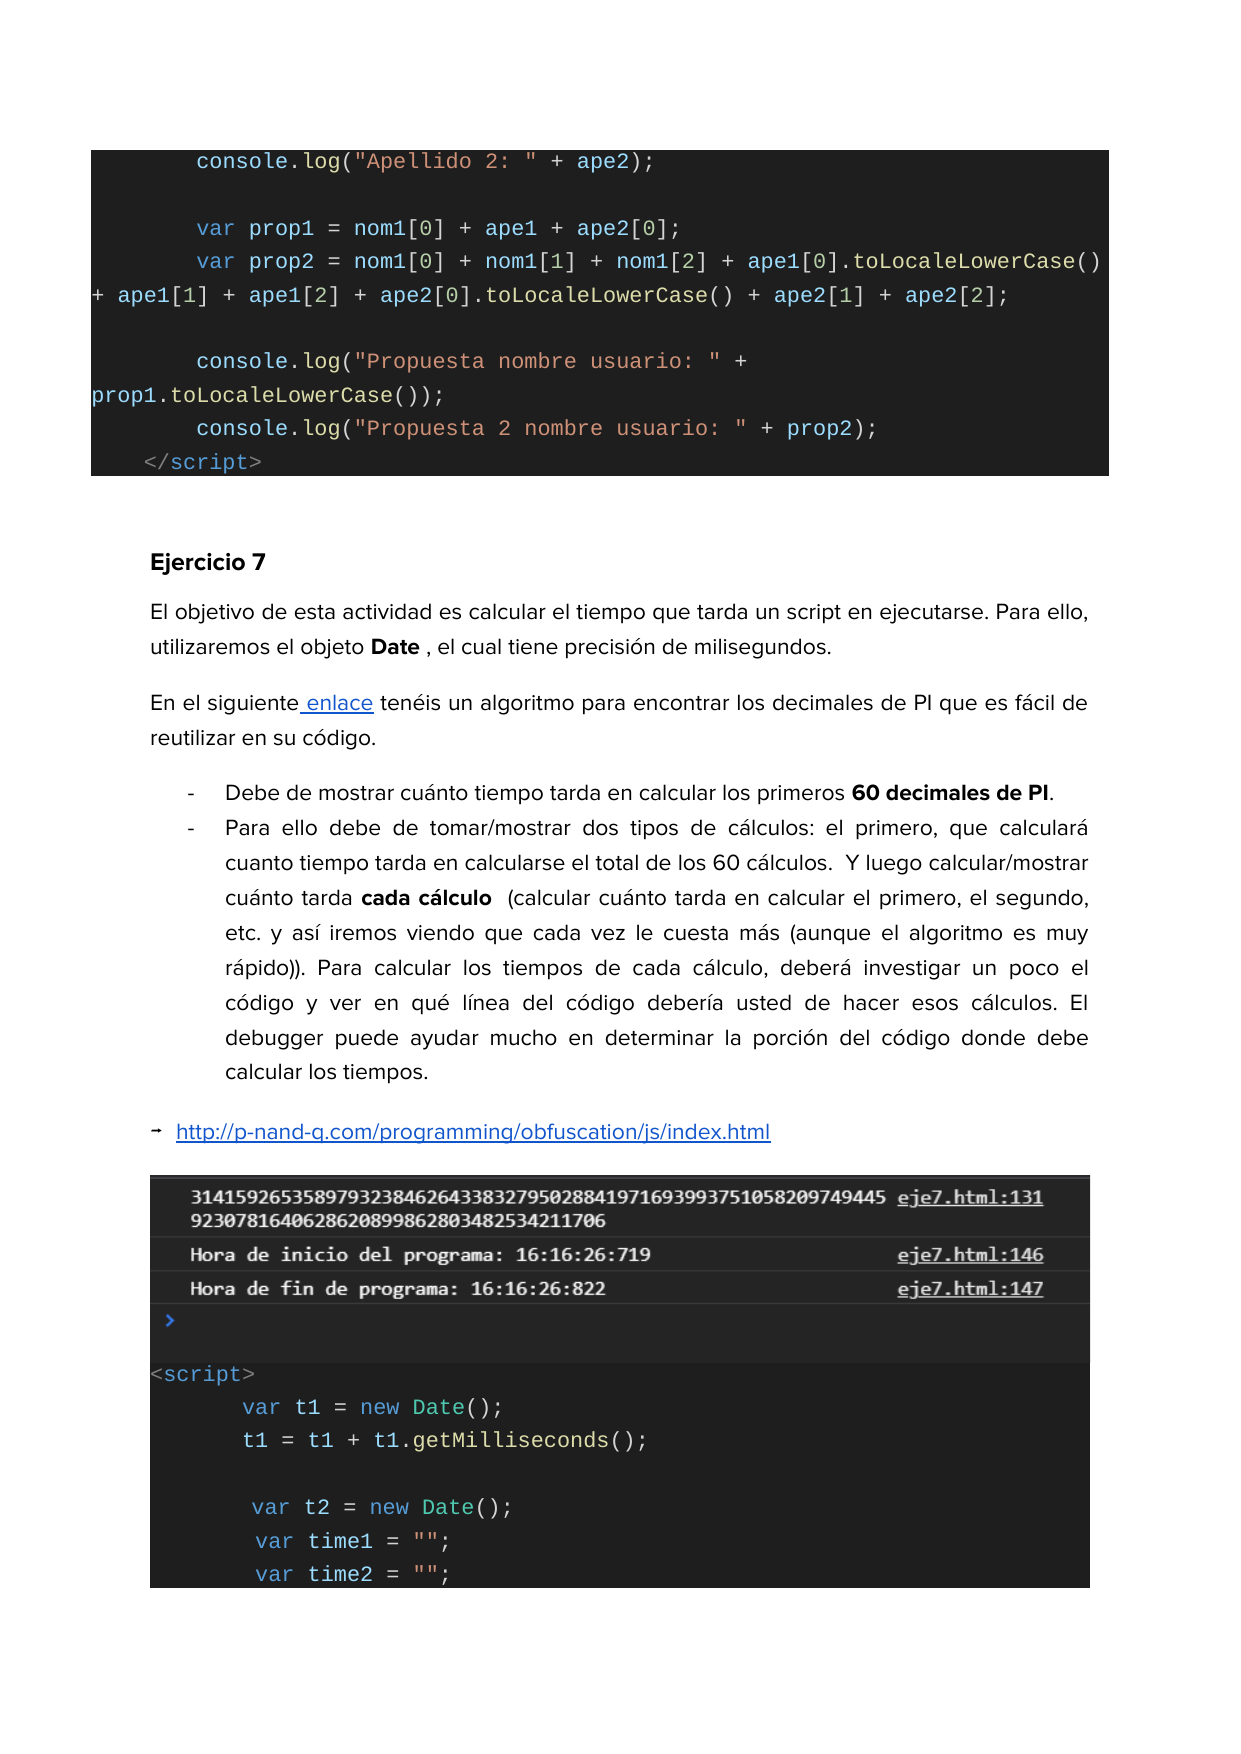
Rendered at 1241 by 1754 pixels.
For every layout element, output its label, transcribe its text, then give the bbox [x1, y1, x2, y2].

list Debe de mostrar cuánto tiempo tarda en calcular los primeros 60 decimales de PI. [187, 779, 1090, 807]
text <script> [150, 1363, 1090, 1387]
text var time1 = ""; [150, 1530, 1090, 1555]
text console.log("Apellido 2: " + ape2); [91, 150, 1109, 175]
text var prop1 = nom1[0] + ape1 + ape2[0]; [91, 217, 1109, 242]
text var t1 = new Date(); [150, 1396, 1090, 1421]
text En el siguiente enlace tenéis un algoritmo para encontrar los decimales de PI que es fácil de reutilizar en su código. [150, 689, 1090, 752]
text t1 = t1 + t1.getMilliseconds(); [150, 1429, 1090, 1454]
subtitle Ejercicio 7 [150, 547, 1090, 577]
text console.log("Propuesta nombre usuario: " + prop1.toLocaleLowerCase()); [91, 351, 1109, 409]
text var prop2 = nom1[0] + nom1[1] + nom1[2] + ape1[0].toLocaleLowerCase() + ape1[1] + ape1[2] + ape2[0].toLocaleLowerCase() + ape2[1] + ape2[2]; [91, 250, 1109, 308]
text </script> [91, 451, 1109, 476]
text → http://p-nand-q.com/programming/obfuscation/js/index.html [150, 1114, 1090, 1146]
picture [150, 1175, 1091, 1363]
text var t2 = new Date(); [150, 1496, 1090, 1521]
list Para ello debe de tomar/mostrar dos tipos de cálculos: el primero, que calculará cuanto tiempo tarda en calcularse el total de los 60 cálculos. Y luego calcular/mostrar cuánto tarda cada cálculo (calcular cuánto tarda en calcular el primero, el segundo, etc. y así iremos viendo que cada vez le cuesta más (aunque el algoritmo es muy rápido)). Para calcular los tiempos de cada cálculo, deberá investigar un poco el código y ver en qué línea del código debería usted de hacer esos cálculos. El debugger puede ayudar mucho en determinar la porción del código donde debe calcular los tiempos. [187, 814, 1090, 1087]
text var time2 = ""; [150, 1563, 1090, 1588]
text El objetivo de esta actividad es calcular el tiempo que tarda un script en ejecutarse. Para ello, utilizaremos el objeto Date , el cual tiene precisión de milisegundos. [150, 598, 1090, 661]
text console.log("Propuesta 2 nombre usuario: " + prop2); [91, 417, 1109, 442]
